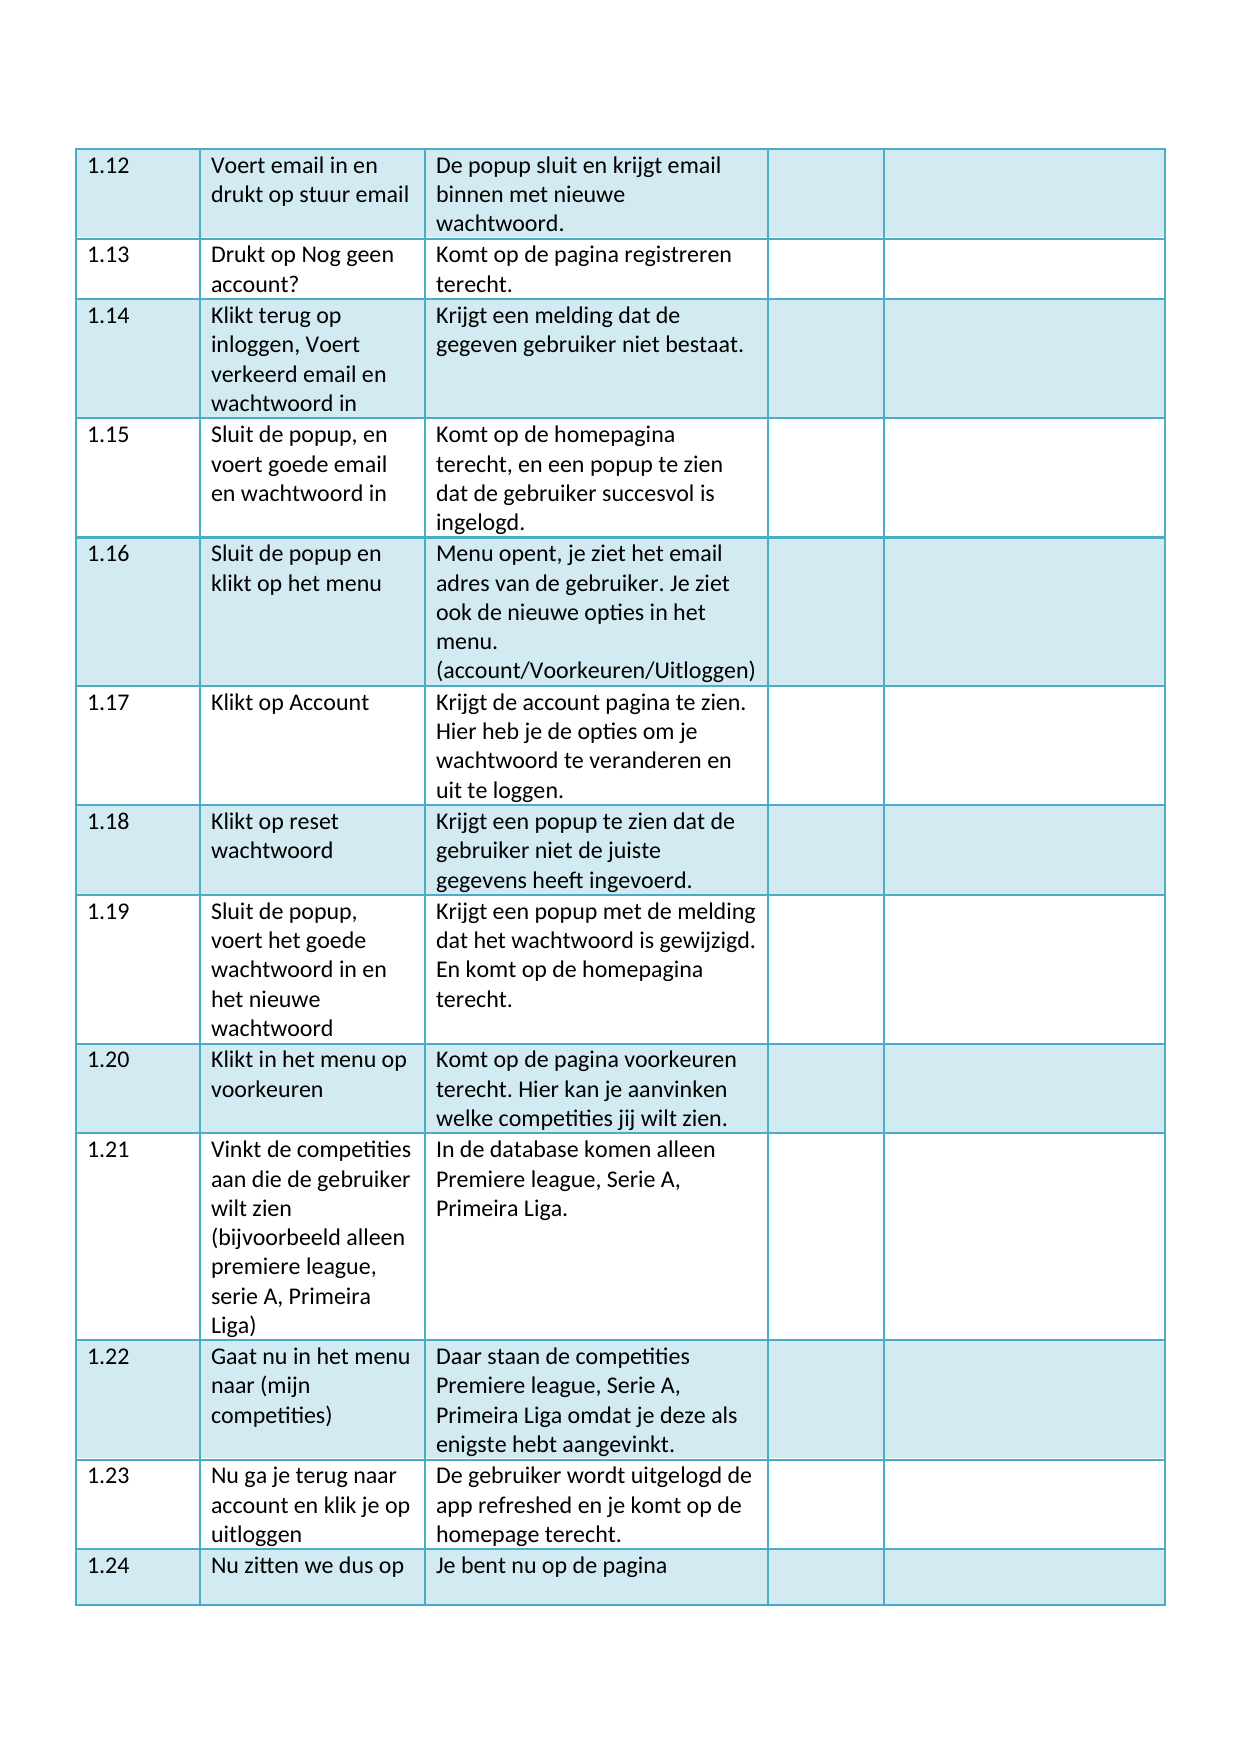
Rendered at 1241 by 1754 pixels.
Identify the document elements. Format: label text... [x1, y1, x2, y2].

table_cell [769, 687, 883, 804]
table_cell 1.14 [77, 300, 199, 417]
table_cell Komt op de pagina registreren terecht. [426, 240, 767, 298]
table_cell [769, 1341, 883, 1458]
table_cell 1.23 [77, 1461, 199, 1548]
table_cell [885, 896, 1164, 1042]
table_cell [769, 1134, 883, 1339]
table_cell [769, 150, 883, 237]
table_cell [885, 1134, 1164, 1339]
table_cell In de database komen alleen Premiere league, Serie A, Primeira Liga. [426, 1134, 767, 1339]
table_cell 1.12 [77, 150, 199, 237]
table_cell De popup sluit en krijgt email binnen met nieuwe wachtwoord. [426, 150, 767, 237]
table_cell [885, 419, 1164, 536]
table_cell [769, 419, 883, 536]
table_cell Nu ga je terug naar account en klik je op uitloggen [201, 1461, 424, 1548]
table_cell Klikt op Account [201, 687, 424, 804]
table_cell [769, 806, 883, 894]
table_cell [769, 539, 883, 685]
table_cell [769, 1461, 883, 1548]
table_cell [885, 1341, 1164, 1458]
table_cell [201, 1550, 424, 1604]
table_cell [885, 1550, 1164, 1604]
table_cell De gebruiker wordt uitgelogd de app refreshed en je komt op de homepage terecht. [426, 1461, 767, 1548]
table_cell Vinkt de competities aan die de gebruiker wilt zien (bijvoorbeeld alleen premiere league, serie A, Primeira Liga) [201, 1134, 424, 1339]
table_cell Krijgt een popup te zien dat de gebruiker niet de juiste gegevens heeft ingevoerd. [426, 806, 767, 894]
table_cell [769, 240, 883, 298]
table_cell Klikt in het menu op voorkeuren [201, 1045, 424, 1132]
table_cell [885, 687, 1164, 804]
table_cell [885, 300, 1164, 417]
table_cell Komt op de homepagina terecht, en een popup te zien dat de gebruiker succesvol is ingelogd. [426, 419, 767, 536]
table_cell Sluit de popup, voert het goede wachtwoord in en het nieuwe wachtwoord [201, 896, 424, 1042]
table_cell Krijgt een popup met de melding dat het wachtwoord is gewijzigd. En komt op de homepagina terecht. [426, 896, 767, 1042]
table_cell 1.20 [77, 1045, 199, 1132]
table_cell Komt op de pagina voorkeuren terecht. Hier kan je aanvinken welke competities jij wilt zien. [426, 1045, 767, 1132]
table_cell 1.13 [77, 240, 199, 298]
table_cell Krijgt een melding dat de gegeven gebruiker niet bestaat. [426, 300, 767, 417]
table_cell [885, 539, 1164, 685]
table_cell 1.18 [77, 806, 199, 894]
table_cell 1.19 [77, 896, 199, 1042]
table_cell Sluit de popup en klikt op het menu [201, 539, 424, 685]
table_cell [885, 806, 1164, 894]
table_cell [885, 1461, 1164, 1548]
table_cell 1.17 [77, 687, 199, 804]
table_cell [426, 1550, 767, 1604]
table_cell Drukt op Nog geen account? [201, 240, 424, 298]
table_cell 1.16 [77, 539, 199, 685]
table_cell [885, 1045, 1164, 1132]
table_cell [769, 1045, 883, 1132]
table_cell [885, 150, 1164, 237]
table_cell Voert email in en drukt op stuur email [201, 150, 424, 237]
table_cell [769, 1550, 883, 1604]
table_cell Sluit de popup, en voert goede email en wachtwoord in [201, 419, 424, 536]
table_cell [885, 240, 1164, 298]
table_cell Daar staan de competities Premiere league, Serie A, Primeira Liga omdat je deze als enigste hebt aangevinkt. [426, 1341, 767, 1458]
table_cell [769, 300, 883, 417]
table_cell 1.22 [77, 1341, 199, 1458]
table_cell Gaat nu in het menu naar (mijn competities) [201, 1341, 424, 1458]
table_cell 1.21 [77, 1134, 199, 1339]
table_cell [769, 896, 883, 1042]
table_cell Krijgt de account pagina te zien. Hier heb je de opties om je wachtwoord te veranderen en uit te loggen. [426, 687, 767, 804]
table_cell Menu opent, je ziet het email adres van de gebruiker. Je ziet ook de nieuwe opties in het menu. (account/Voorkeuren/Uitloggen) [426, 539, 767, 685]
table_cell Klikt op reset wachtwoord [201, 806, 424, 894]
table_cell Klikt terug op inloggen, Voert verkeerd email en wachtwoord in [201, 300, 424, 417]
table_cell 1.24 [77, 1550, 199, 1604]
table_cell 1.15 [77, 419, 199, 536]
